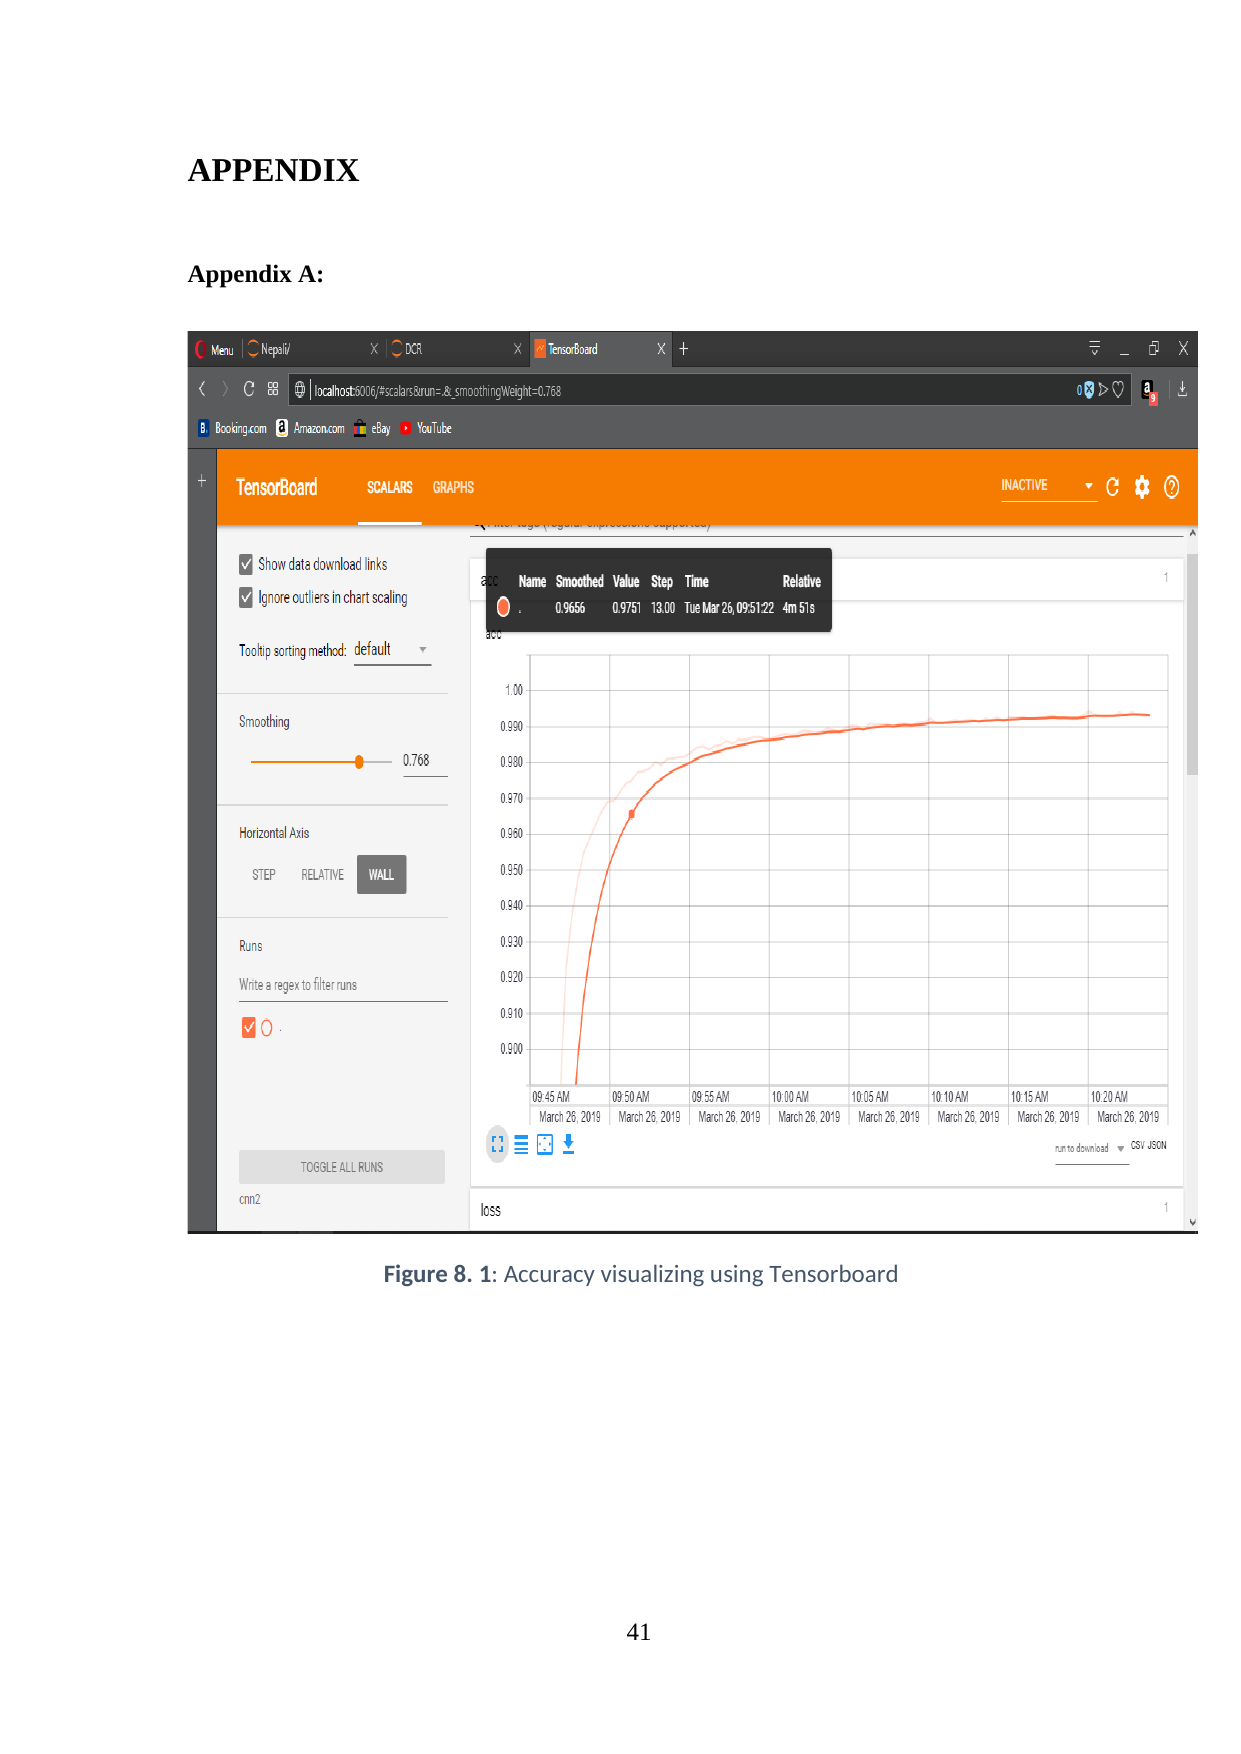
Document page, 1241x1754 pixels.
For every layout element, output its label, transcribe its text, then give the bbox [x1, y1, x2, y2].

text Figure 8. 1: Accuracy visualizing using Tensorboard [225, 1259, 1141, 1289]
picture [187, 331, 1198, 1234]
subtitle APPENDIX [187, 150, 1141, 188]
text Appendix A: [187, 259, 1141, 288]
